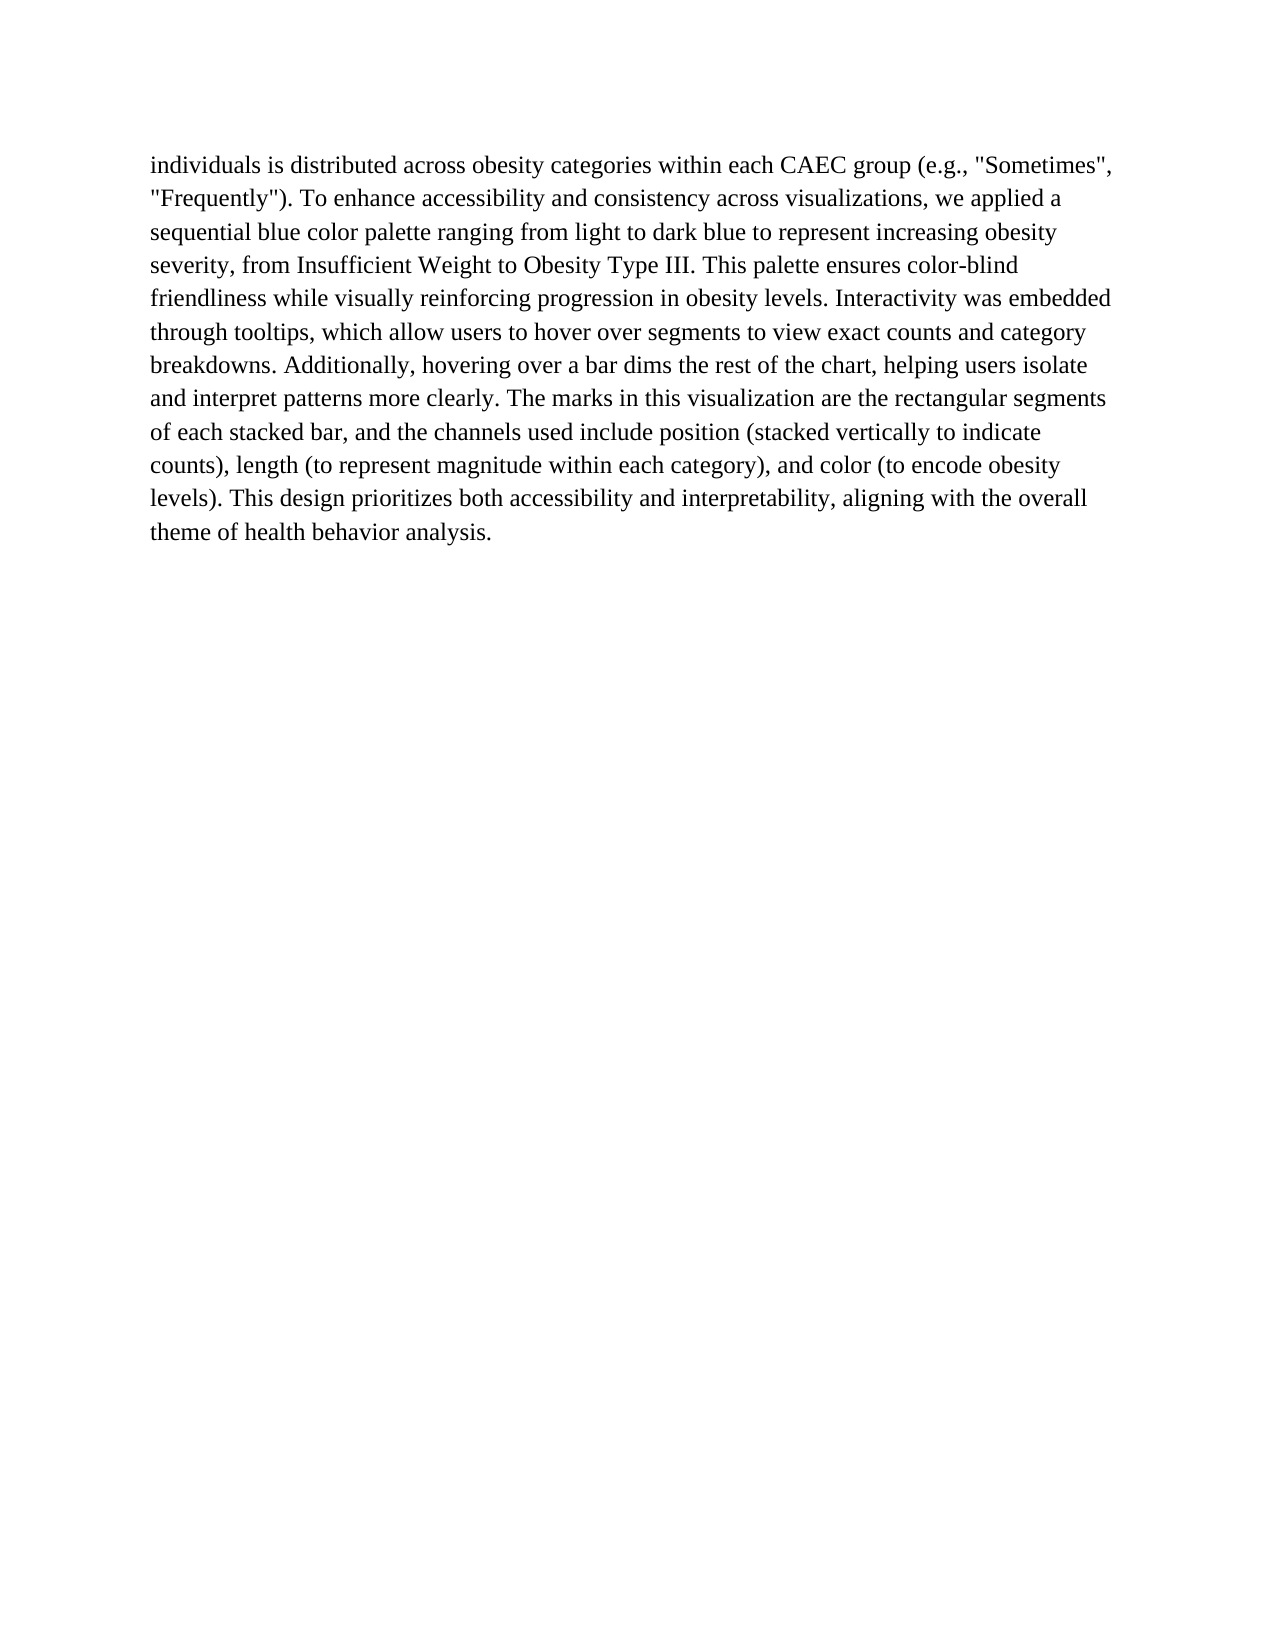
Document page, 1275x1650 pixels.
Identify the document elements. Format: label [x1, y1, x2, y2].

text [150, 150, 1125, 545]
